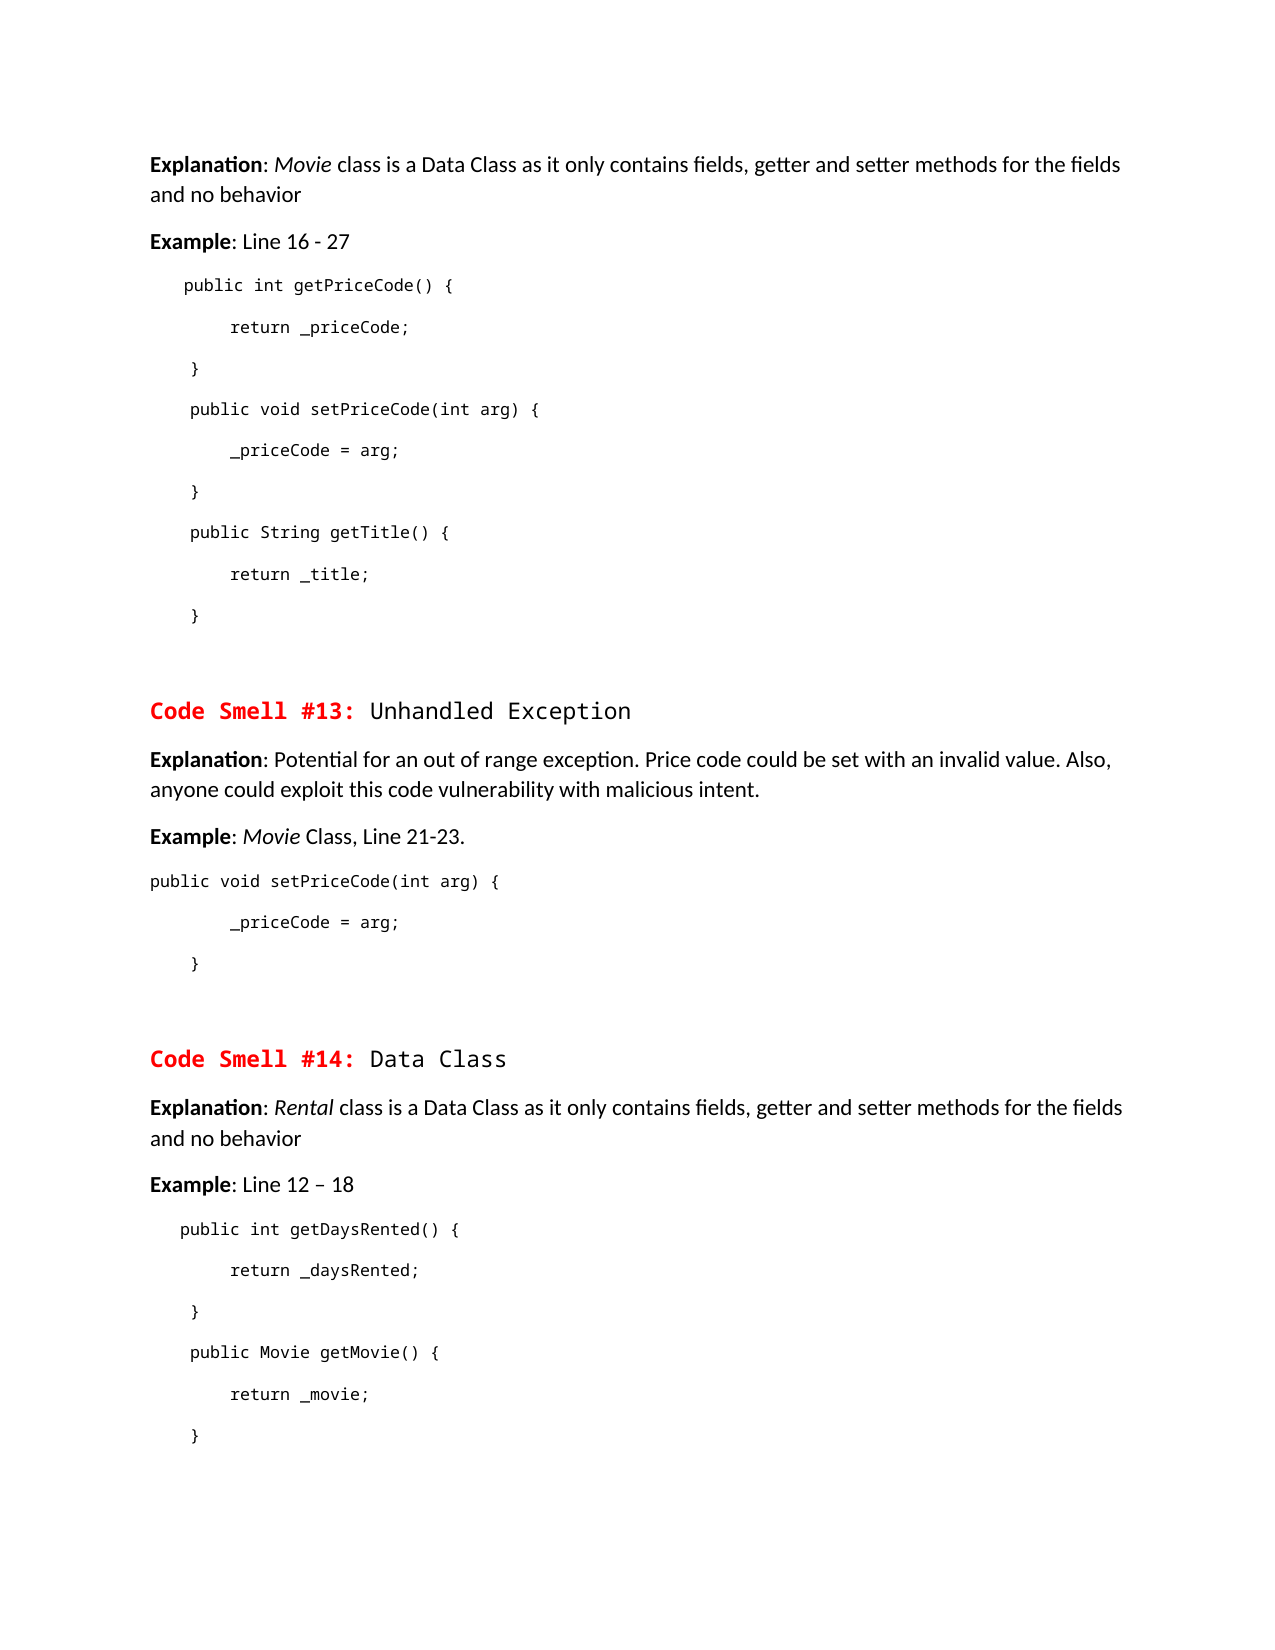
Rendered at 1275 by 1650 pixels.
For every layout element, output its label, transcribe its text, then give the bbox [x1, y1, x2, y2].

text _priceCode = arg; [150, 439, 1125, 461]
text } [150, 480, 1125, 503]
text public Movie getMovie() { [150, 1341, 1125, 1364]
text Explanation: Rental class is a Data Class as it only contains fields, getter and setter methods for the fields and no behavior [150, 1093, 1125, 1152]
text } [150, 1300, 1125, 1322]
text _priceCode = arg; [150, 910, 1125, 933]
text } [150, 603, 1125, 626]
text Code Smell #14: Data Class [150, 1043, 1125, 1074]
text return _title; [150, 562, 1125, 585]
text Code Smell #13: Unhandled Exception [150, 695, 1125, 726]
text Explanation: Potential for an out of range exception. Price code could be set with an invalid value. Also, anyone could exploit this code vulnerability with malicious intent. [150, 745, 1125, 803]
text } [150, 1423, 1125, 1446]
text public int getDaysRented() { [150, 1217, 1125, 1240]
text public int getPriceCode() { [150, 274, 1125, 297]
text Example: Movie Class, Line 21-23. [150, 822, 1125, 850]
text Explanation: Movie class is a Data Class as it only contains fields, getter and setter methods for the fields and no behavior [150, 150, 1125, 208]
text Example: Line 16 - 27 [150, 227, 1125, 255]
text Example: Line 12 – 18 [150, 1171, 1125, 1199]
text return _priceCode; [150, 315, 1125, 338]
text return _movie; [150, 1382, 1125, 1405]
text public void setPriceCode(int arg) { [150, 869, 1125, 892]
text } [150, 356, 1125, 379]
text public void setPriceCode(int arg) { [150, 398, 1125, 420]
text return _daysRented; [150, 1259, 1125, 1281]
text public String getTitle() { [150, 521, 1125, 544]
text } [150, 952, 1125, 974]
